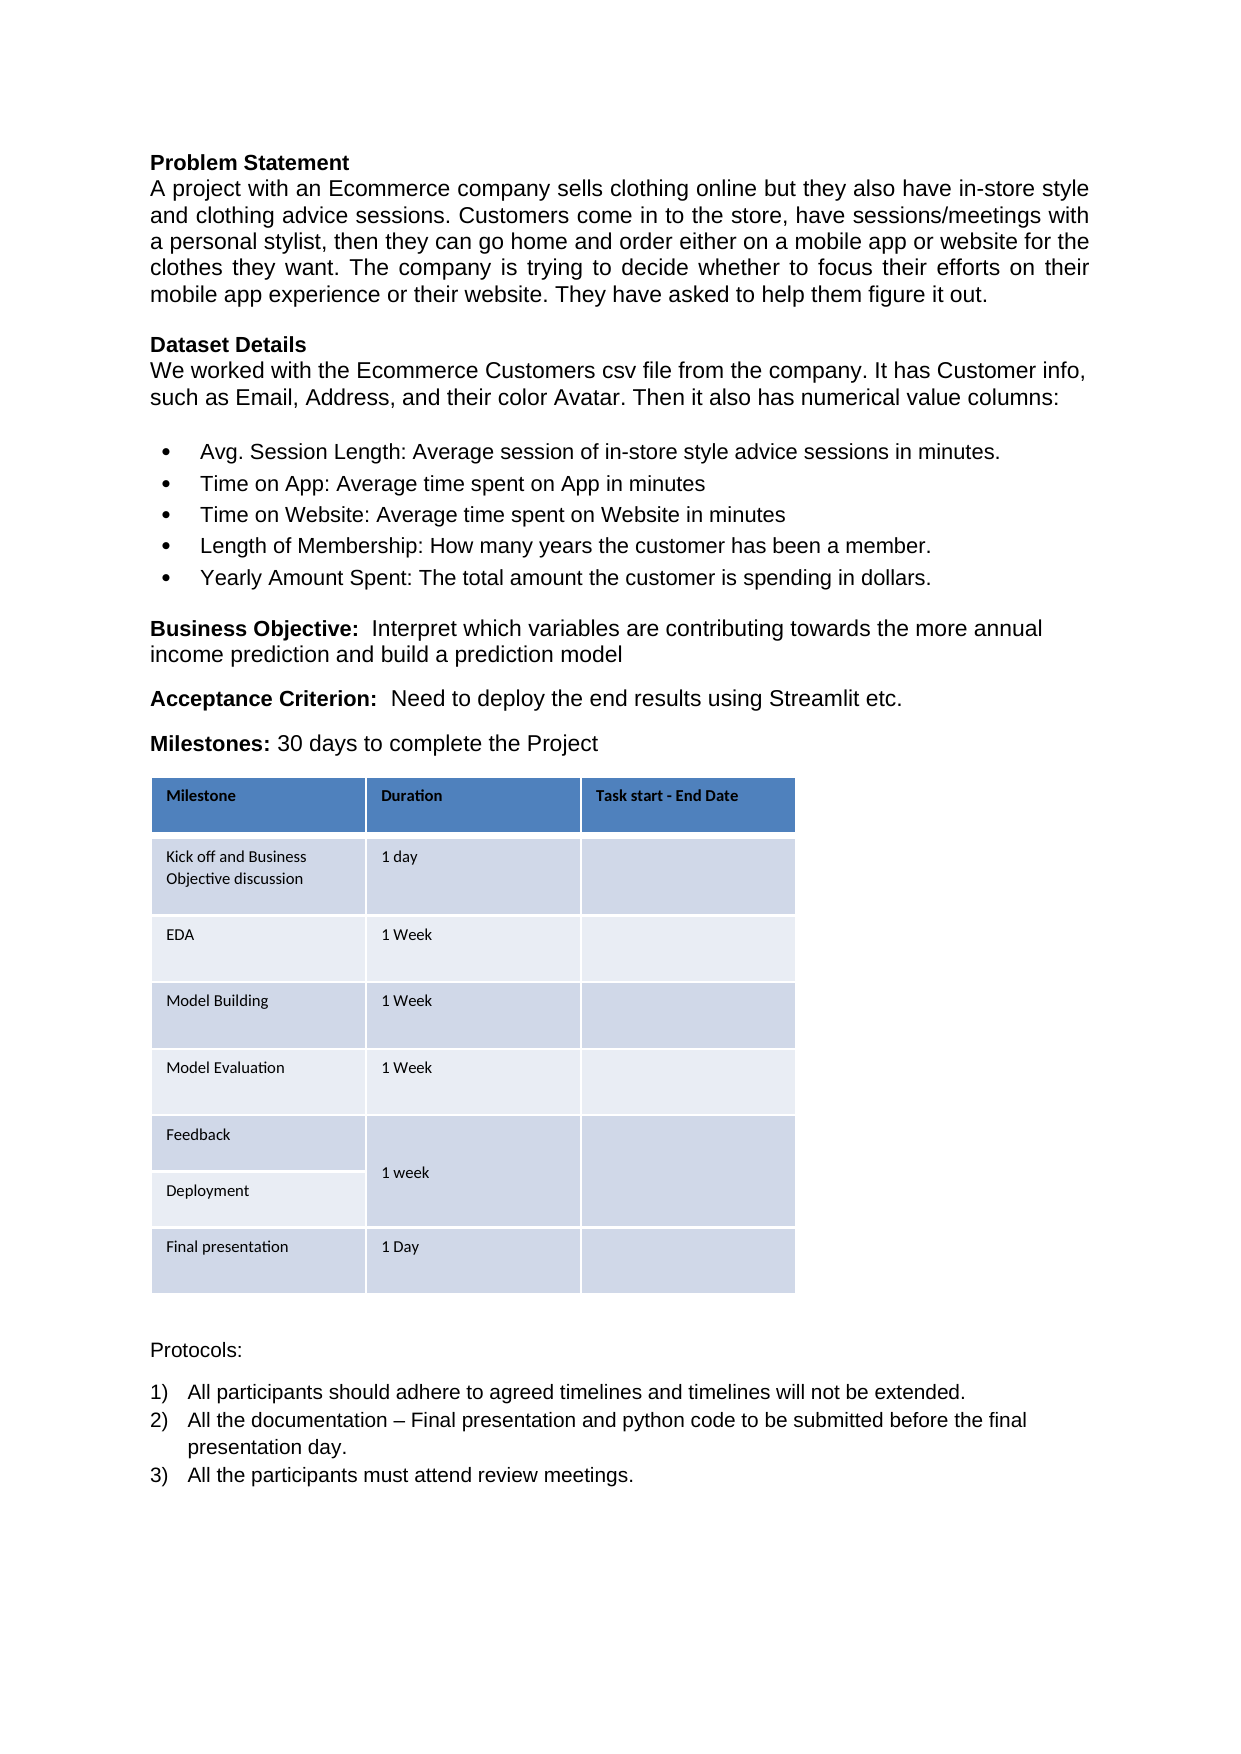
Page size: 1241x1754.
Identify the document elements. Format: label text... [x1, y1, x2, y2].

list Time on App: Average time spent on App in minutes [162, 471, 1040, 496]
table_cell 1 Week [367, 917, 580, 981]
list Time on Website: Average time spent on Website in minutes [162, 502, 1040, 527]
text We worked with the Ecommerce Customers csv file from the company. It has Customer info, such as Email, Address, and their color Avatar. Then it also has numerical value columns: [150, 357, 1090, 410]
table_header Duration [367, 778, 580, 832]
text Milestones: 30 days to complete the Project [150, 730, 1090, 757]
list Yearly Amount Spent: The total amount the customer is spending in dollars. [162, 565, 1040, 590]
list Length of Membership: How many years the customer has been a member. [162, 533, 1040, 559]
table_cell 1 Week [367, 983, 580, 1048]
list Avg. Session Length: Average session of in-store style advice sessions in minutes. [162, 439, 1040, 464]
table_cell 1 day [367, 839, 580, 914]
text Business Objective: Interpret which variables are contributing towards the more annual income prediction and build a prediction model [150, 615, 1090, 668]
table_cell Model Building [152, 983, 365, 1048]
table_header Task start - End Date [582, 778, 795, 832]
list All the documentation – Final presentation and python code to be submitted before the final presentation day. [150, 1408, 1090, 1459]
text Problem Statement [150, 150, 1090, 175]
table_cell [582, 917, 795, 981]
text Dataset Details [150, 332, 1090, 357]
list All participants should adhere to agreed timelines and timelines will not be extended. [150, 1380, 1090, 1404]
text A project with an Ecommerce company sells clothing online but they also have in-store style and clothing advice sessions. Customers come in to the store, have sessions/meetings with a personal stylist, then they can go home and order either on a mobile app or website for the clothes they want. The company is trying to decide whether to focus their efforts on their mobile app experience or their website. They have asked to help them figure it out. [150, 175, 1090, 307]
table_header Milestone [152, 778, 365, 832]
table_cell [582, 1229, 795, 1293]
table_cell [582, 1050, 795, 1114]
table_cell Model Evaluation [152, 1050, 365, 1114]
table_cell Final presentation [152, 1229, 365, 1293]
table_cell Feedback [152, 1116, 365, 1170]
table_cell [582, 1116, 795, 1226]
list All the participants must attend review meetings. [150, 1463, 1090, 1487]
table_cell 1 Week [367, 1050, 580, 1114]
text Protocols: [150, 1338, 1090, 1362]
table_cell 1 week [367, 1116, 580, 1226]
table_cell 1 Day [367, 1229, 580, 1293]
table_cell [582, 839, 795, 914]
text Acceptance Criterion: Need to deploy the end results using Streamlit etc. [150, 684, 1090, 711]
table_cell EDA [152, 917, 365, 981]
table_cell Kick off and Business Objective discussion [152, 839, 365, 914]
table_cell Deployment [152, 1173, 365, 1226]
table_cell [582, 983, 795, 1048]
